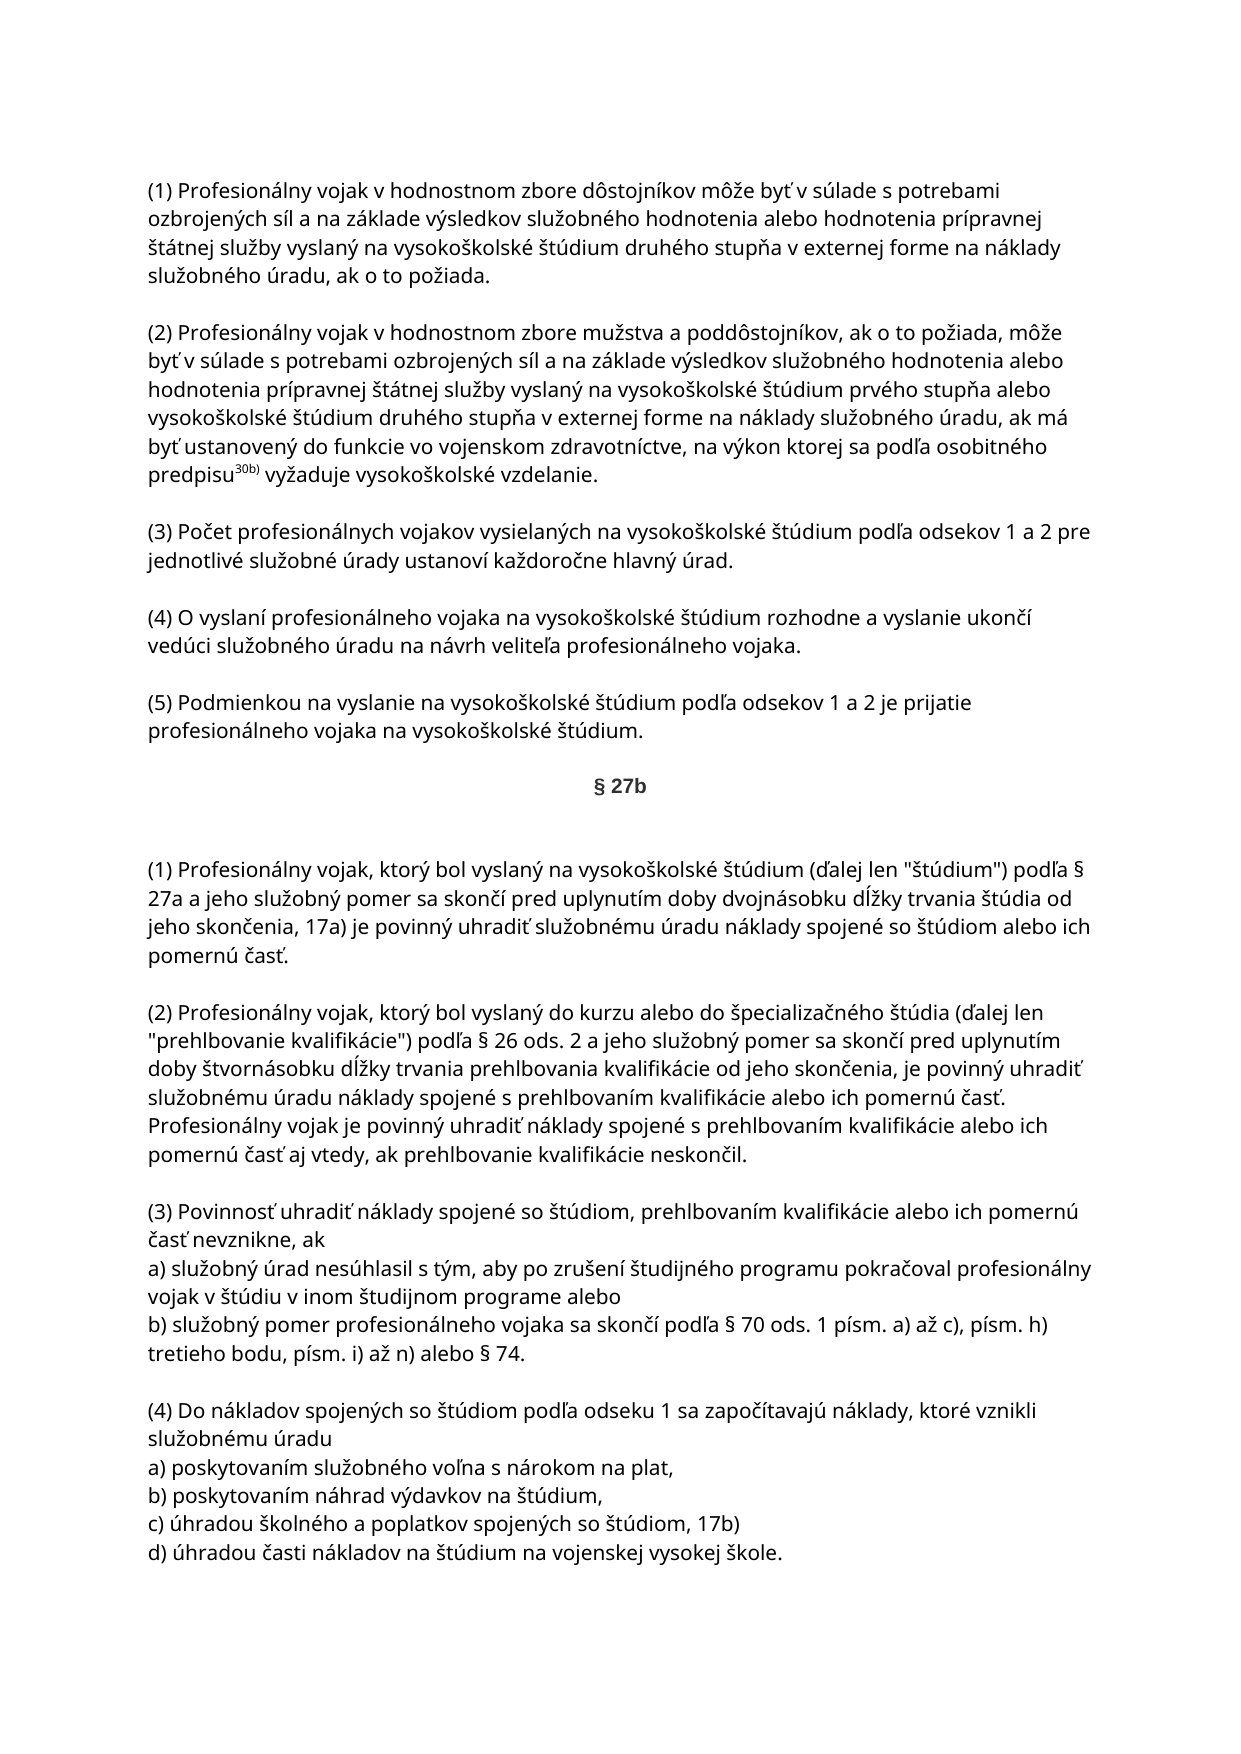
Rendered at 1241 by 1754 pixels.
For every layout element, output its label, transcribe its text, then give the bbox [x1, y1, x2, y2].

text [148, 827, 1093, 1595]
text (1) Profesionálny vojak v hodnostnom zbore dôstojníkov môže byť v súlade s potrebami ozbrojených síl a na základe výsledkov služobného hodnotenia alebo hodnotenia prípravnej štátnej služby vyslaný na vysokoškolské štúdium druhého stupňa v externej forme na náklady služobného úradu, ak o to požiada. (2) Profesionálny vojak v hodnostnom zbore mužstva a poddôstojníkov, ak o to požiada, môže byť v súlade s potrebami ozbrojených síl a na základe výsledkov služobného hodnotenia alebo hodnotenia prípravnej štátnej služby vyslaný na vysokoškolské štúdium prvého stupňa alebo vysokoškolské štúdium druhého stupňa v externej forme na náklady služobného úradu, ak má byť ustanovený do funkcie vo vojenskom zdravotníctve, na výkon ktorej sa podľa osobitného predpisu30b) vyžaduje vysokoškolské vzdelanie. (3) Počet profesionálnych vojakov vysielaných na vysokoškolské štúdium podľa odsekov 1 a 2 pre jednotlivé služobné úrady ustanoví každoročne hlavný úrad. (4) O vyslaní profesionálneho vojaka na vysokoškolské štúdium rozhodne a vyslanie ukončí vedúci služobného úradu na návrh veliteľa profesionálneho vojaka. (5) Podmienkou na vyslanie na vysokoškolské štúdium podľa odsekov 1 a 2 je prijatie profesionálneho vojaka na vysokoškolské štúdium. [148, 148, 1093, 745]
text § 27b [148, 774, 1093, 798]
